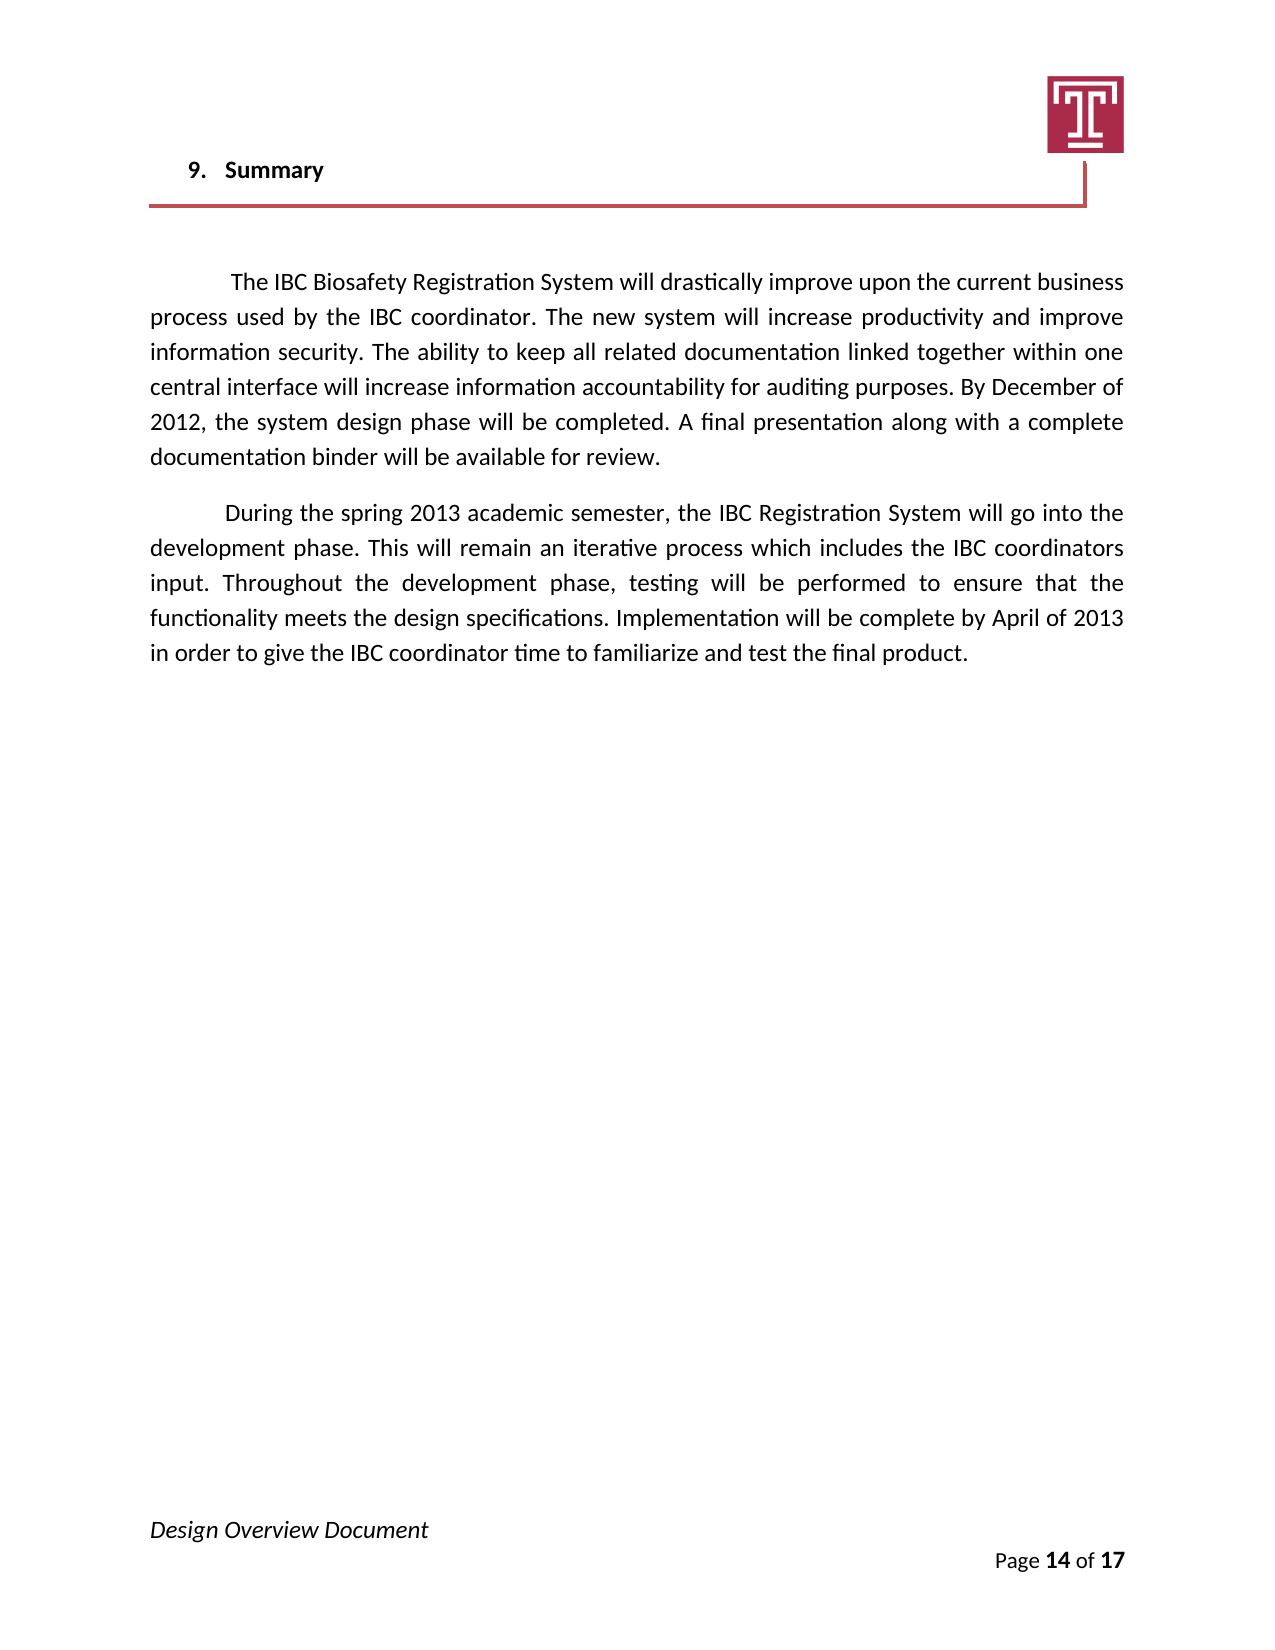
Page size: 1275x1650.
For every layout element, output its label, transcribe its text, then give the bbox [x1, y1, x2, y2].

text The IBC Biosafety Registration System will drastically improve upon the current business process used by the IBC coordinator. The new system will increase productivity and improve information security. The ability to keep all related documentation linked together within one central interface will increase information accountability for auditing purposes. By December of 2012, the system design phase will be completed. A final presentation along with a complete documentation binder will be available for review. [150, 266, 1125, 471]
picture [1045, 75, 1125, 155]
text During the spring 2013 academic semester, the IBC Registration System will go into the development phase. This will remain an iterative process which includes the IBC coordinators input. Throughout the development phase, testing will be performed to ensure that the functionality meets the design specifications. Implementation will be complete by April of 2013 in order to give the IBC coordinator time to familiarize and test the final product. [150, 497, 1125, 667]
list Summary [187, 154, 1125, 185]
